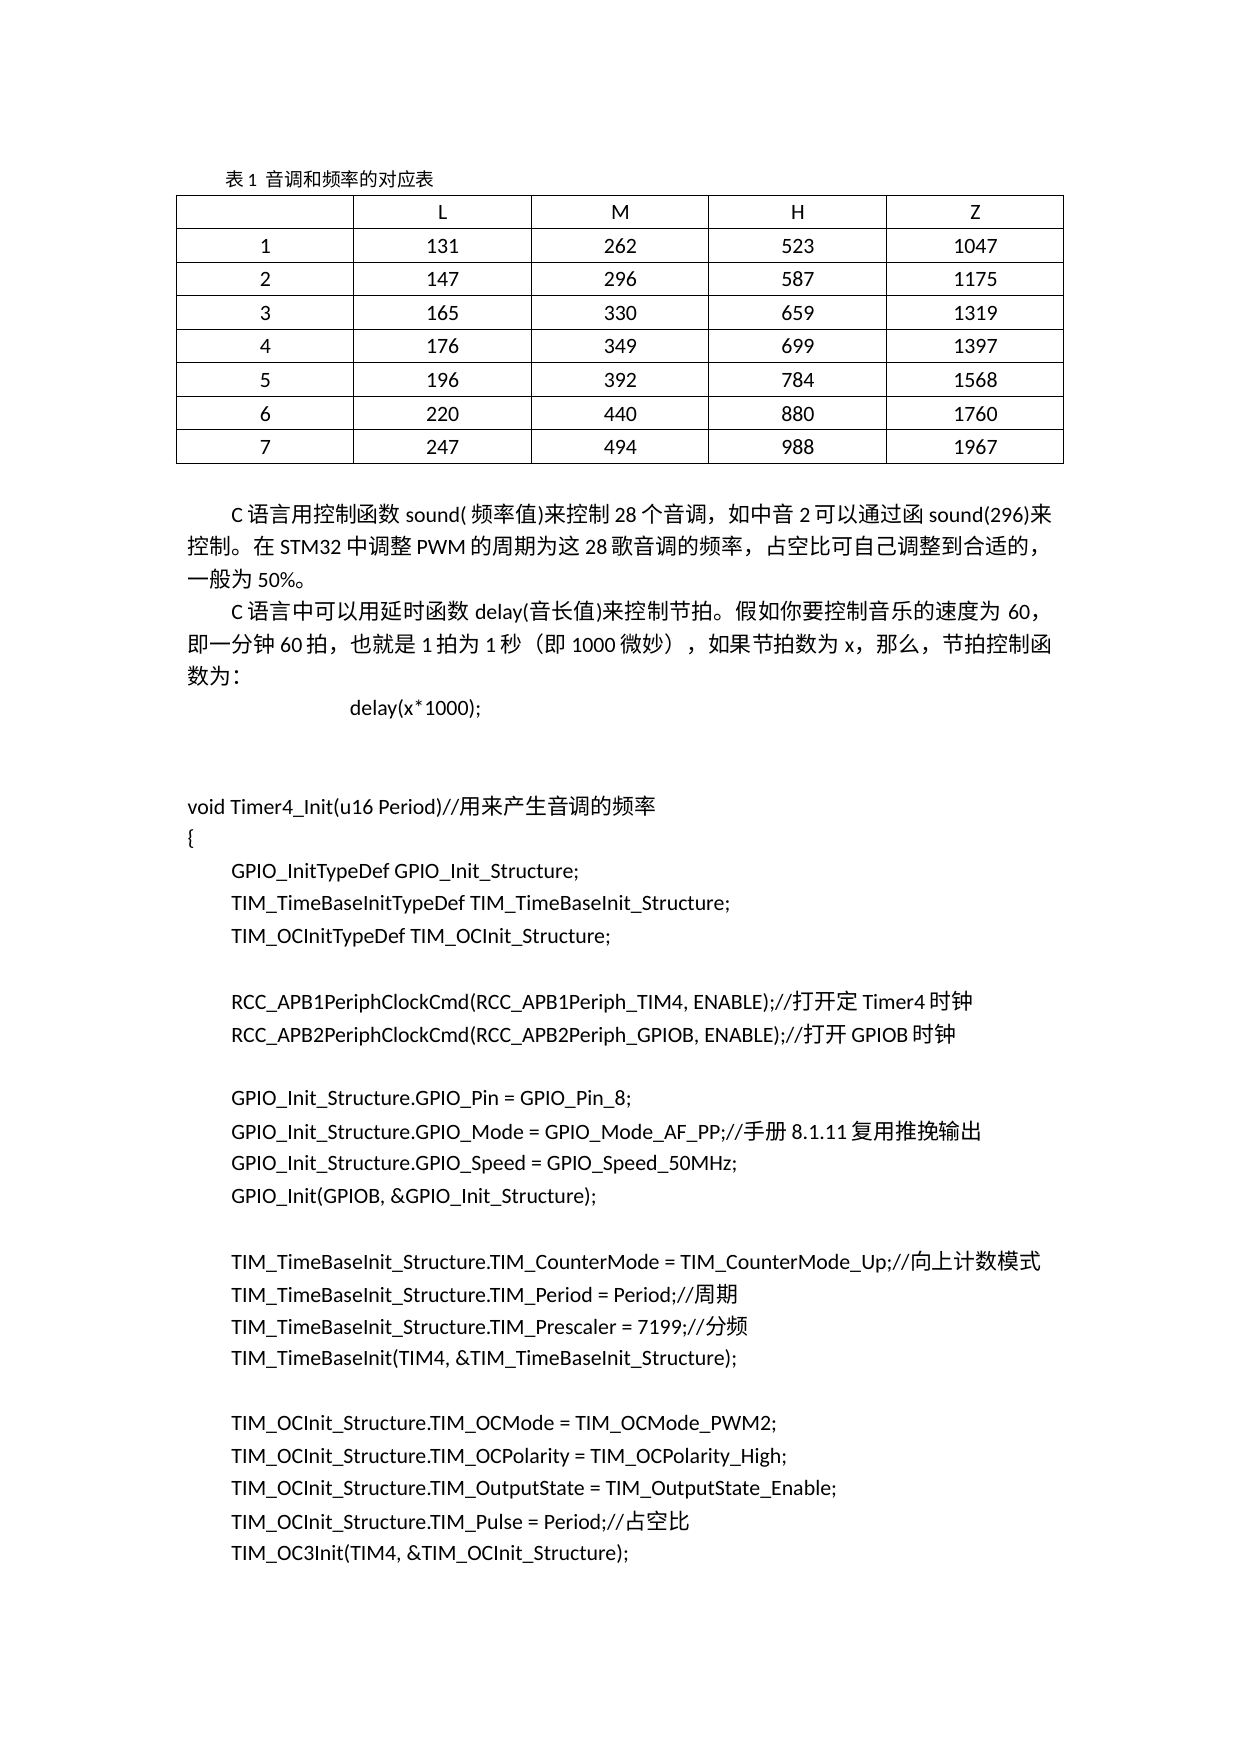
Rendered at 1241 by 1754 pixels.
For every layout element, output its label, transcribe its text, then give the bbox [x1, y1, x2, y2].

table_cell 176 [354, 330, 531, 362]
text 表1 音调和频率的对应表 [187, 162, 1053, 194]
table_cell 988 [709, 430, 886, 463]
table_cell 494 [532, 430, 708, 463]
table_cell 659 [709, 296, 886, 329]
table_cell 392 [532, 363, 708, 396]
table_cell 1397 [887, 330, 1063, 362]
text TIM_TimeBaseInit_Structure.TIM_Prescaler = 7199;//分频 [187, 1309, 1053, 1341]
text TIM_TimeBaseInit(TIM4, &TIM_TimeBaseInit_Structure); [187, 1341, 1053, 1374]
table_cell 1319 [887, 296, 1063, 329]
text TIM_TimeBaseInit_Structure.TIM_Period = Period;//周期 [187, 1276, 1053, 1309]
text RCC_APB1PeriphClockCmd(RCC_APB1Periph_TIM4, ENABLE);//打开定Timer4时钟 [187, 984, 1053, 1016]
table_cell 5 [177, 363, 353, 396]
text GPIO_Init_Structure.GPIO_Speed = GPIO_Speed_50MHz; [187, 1146, 1053, 1179]
text TIM_OCInit_Structure.TIM_OutputState = TIM_OutputState_Enable; [187, 1471, 1053, 1504]
table_cell 3 [177, 296, 353, 329]
text RCC_APB2PeriphClockCmd(RCC_APB2Periph_GPIOB, ENABLE);//打开GPIOB时钟 [187, 1016, 1053, 1049]
table_cell 220 [354, 397, 531, 429]
table_cell 699 [709, 330, 886, 362]
text TIM_TimeBaseInit_Structure.TIM_CounterMode = TIM_CounterMode_Up;//向上计数模式 [187, 1244, 1053, 1276]
table_cell 247 [354, 430, 531, 463]
table_cell 1047 [887, 229, 1063, 262]
table_cell 1568 [887, 363, 1063, 396]
text void Timer4_Init(u16 Period)//用来产生音调的频率 [187, 789, 1053, 821]
text TIM_OCInit_Structure.TIM_OCMode = TIM_OCMode_PWM2; [187, 1406, 1053, 1439]
table_cell 1175 [887, 263, 1063, 295]
table_cell 1967 [887, 430, 1063, 463]
table_cell 440 [532, 397, 708, 429]
table_cell 2 [177, 263, 353, 295]
text TIM_OCInit_Structure.TIM_OCPolarity = TIM_OCPolarity_High; [187, 1439, 1053, 1471]
text GPIO_InitTypeDef GPIO_Init_Structure; [187, 854, 1053, 886]
text C语言用控制函数sound( 频率值)来控制28个音调，如中音2可以通过函sound(296)来控制。在STM32中调整PWM的周期为这28歌音调的频率，占空比可自己调整到合适的，一般为50%。 [187, 496, 1053, 594]
table_cell 4 [177, 330, 353, 362]
table_cell 330 [532, 296, 708, 329]
table_cell 131 [354, 229, 531, 262]
table_header H [709, 196, 886, 228]
table_cell 349 [532, 330, 708, 362]
table_cell 196 [354, 363, 531, 396]
text TIM_TimeBaseInitTypeDef TIM_TimeBaseInit_Structure; [187, 886, 1053, 919]
table_header Z [887, 196, 1063, 228]
table_cell 587 [709, 263, 886, 295]
text GPIO_Init_Structure.GPIO_Pin = GPIO_Pin_8; [187, 1081, 1053, 1114]
table_cell 1 [177, 229, 353, 262]
table_cell 1760 [887, 397, 1063, 429]
table_cell 784 [709, 363, 886, 396]
text delay(x*1000); [187, 691, 1053, 724]
table_cell 523 [709, 229, 886, 262]
table_cell 7 [177, 430, 353, 463]
text TIM_OC3Init(TIM4, &TIM_OCInit_Structure); [187, 1536, 1053, 1569]
table_header [177, 196, 353, 228]
text TIM_OCInit_Structure.TIM_Pulse = Period;//占空比 [187, 1504, 1053, 1536]
text TIM_OCInitTypeDef TIM_OCInit_Structure; [187, 919, 1053, 951]
table_cell 262 [532, 229, 708, 262]
table_cell 165 [354, 296, 531, 329]
table_header L [354, 196, 531, 228]
text C语言中可以用延时函数delay(音长值)来控制节拍。假如你要控制音乐的速度为60，即一分钟60拍，也就是1拍为1秒（即1000微妙），如果节拍数为x，那么，节拍控制函数为： [187, 594, 1053, 691]
table_cell 147 [354, 263, 531, 295]
text GPIO_Init(GPIOB, &GPIO_Init_Structure); [187, 1179, 1053, 1211]
text { [187, 821, 1053, 854]
text GPIO_Init_Structure.GPIO_Mode = GPIO_Mode_AF_PP;//手册8.1.11复用推挽输出 [187, 1114, 1053, 1146]
table_header M [532, 196, 708, 228]
table_cell 296 [532, 263, 708, 295]
table_cell 880 [709, 397, 886, 429]
table_cell 6 [177, 397, 353, 429]
